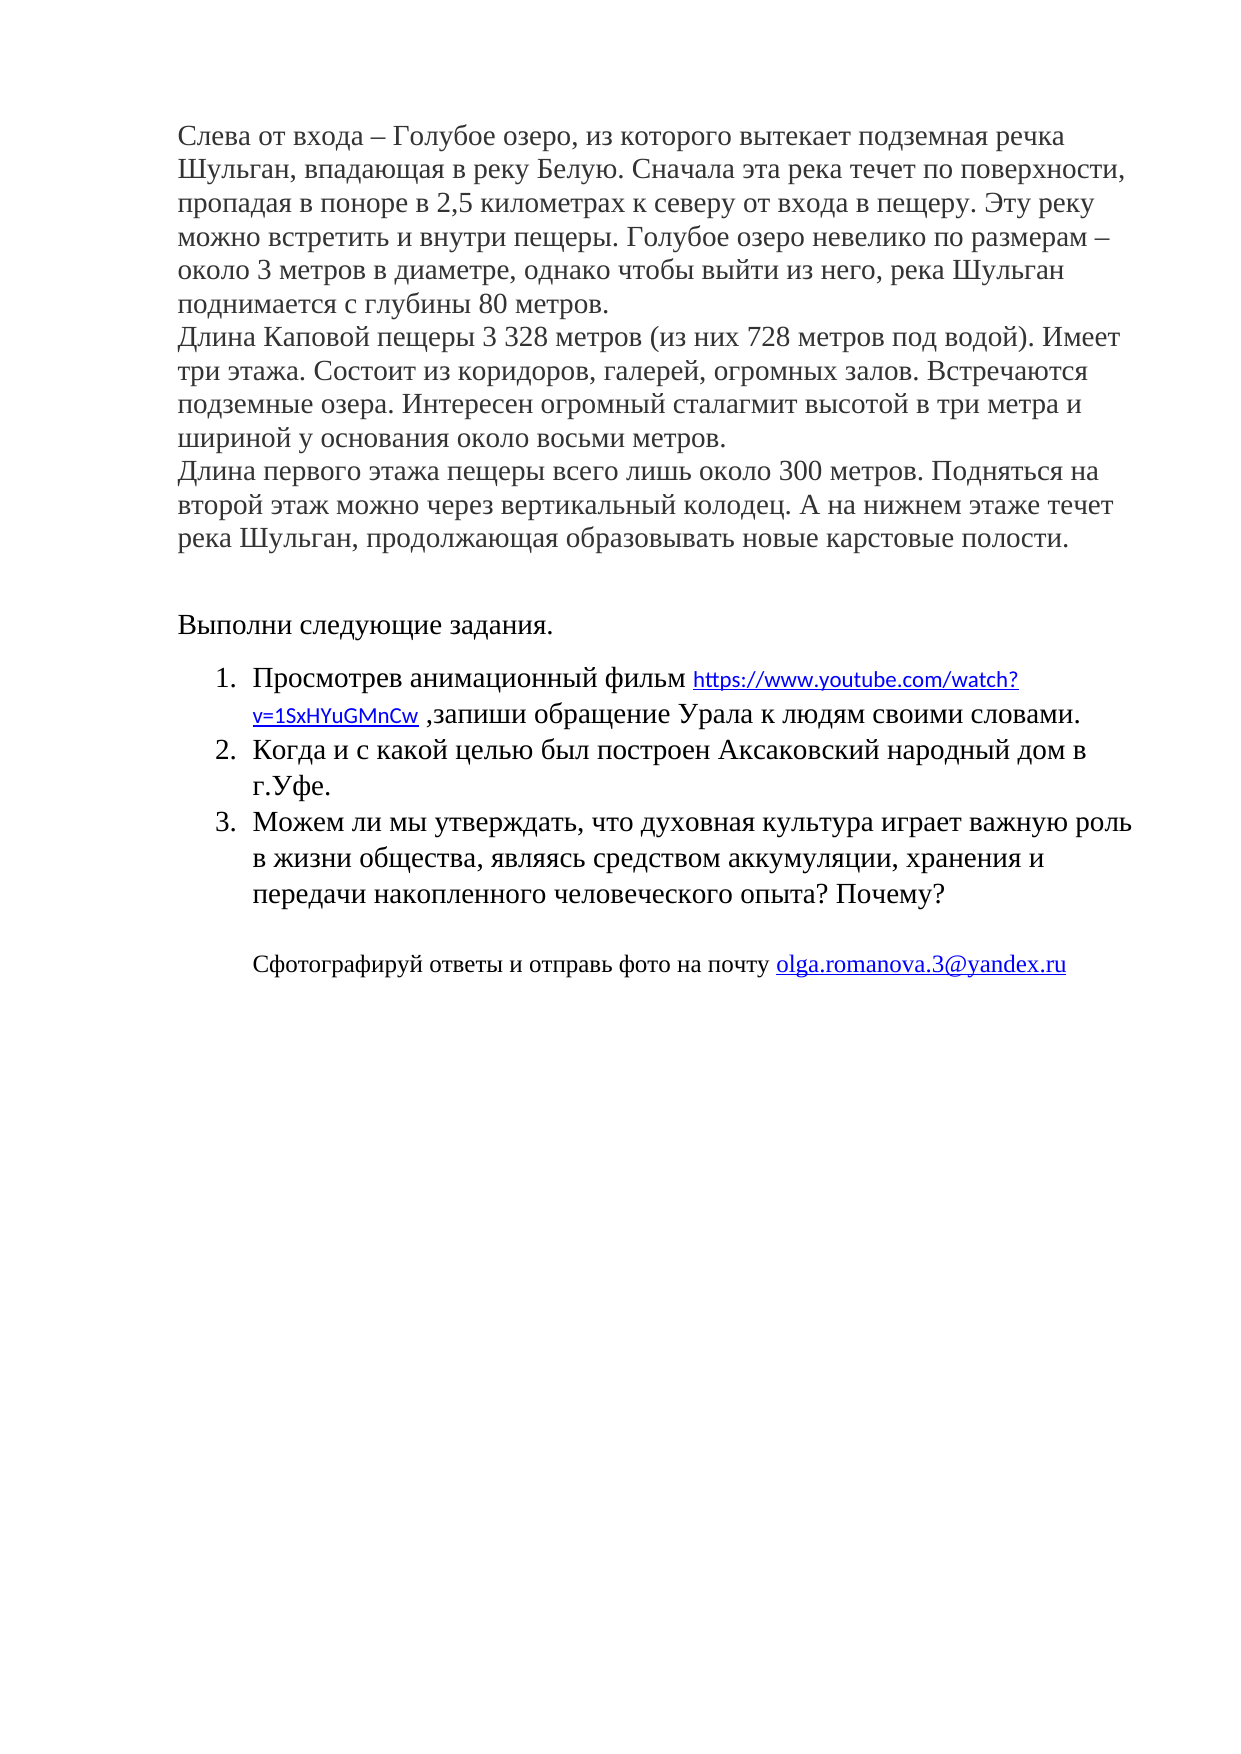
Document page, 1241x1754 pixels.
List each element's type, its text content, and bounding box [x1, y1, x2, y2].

list Сфотографируй ответы и отправь фото на почту olga.romanova.3@yandex.ru [252, 949, 1152, 978]
text Длина первого этажа пещеры всего лишь около 300 метров. Подняться на второй этаж можно через вертикальный колодец. А на нижнем этаже течет река Шульган, продолжающая образовывать новые карстовые полости. [177, 453, 1152, 554]
text Выполни следующие задания. [177, 607, 1152, 641]
list Можем ли мы утверждать, что духовная культура играет важную роль в жизни общества, являясь средством аккумуляции, хранения и передачи накопленного человеческого опыта? Почему? [215, 804, 1152, 910]
text Длина Каповой пещеры 3 328 метров (из них 728 метров под водой). Имеет три этажа. Состоит из коридоров, галерей, огромных залов. Встречаются подземные озера. Интересен огромный сталагмит высотой в три метра и шириной у основания около восьми метров. [177, 319, 1152, 453]
list Когда и с какой целью был построен Аксаковский народный дом в г.Уфе. [215, 732, 1152, 802]
text Слева от входа – Голубое озеро, из которого вытекает подземная речка Шульган, впадающая в реку Белую. Сначала эта река течет по поверхности, пропадая в поноре в 2,5 километрах к северу от входа в пещеру. Эту реку можно встретить и внутри пещеры. Голубое озеро невелико по размерам – около 3 метров в диаметре, однако чтобы выйти из него, река Шульган поднимается с глубины 80 метров. [177, 118, 1152, 319]
list Просмотрев анимационный фильм https://www.youtube.com/watch?v=1SxHYuGMnCw ,запиши обращение Урала к людям своими словами. [215, 660, 1152, 729]
